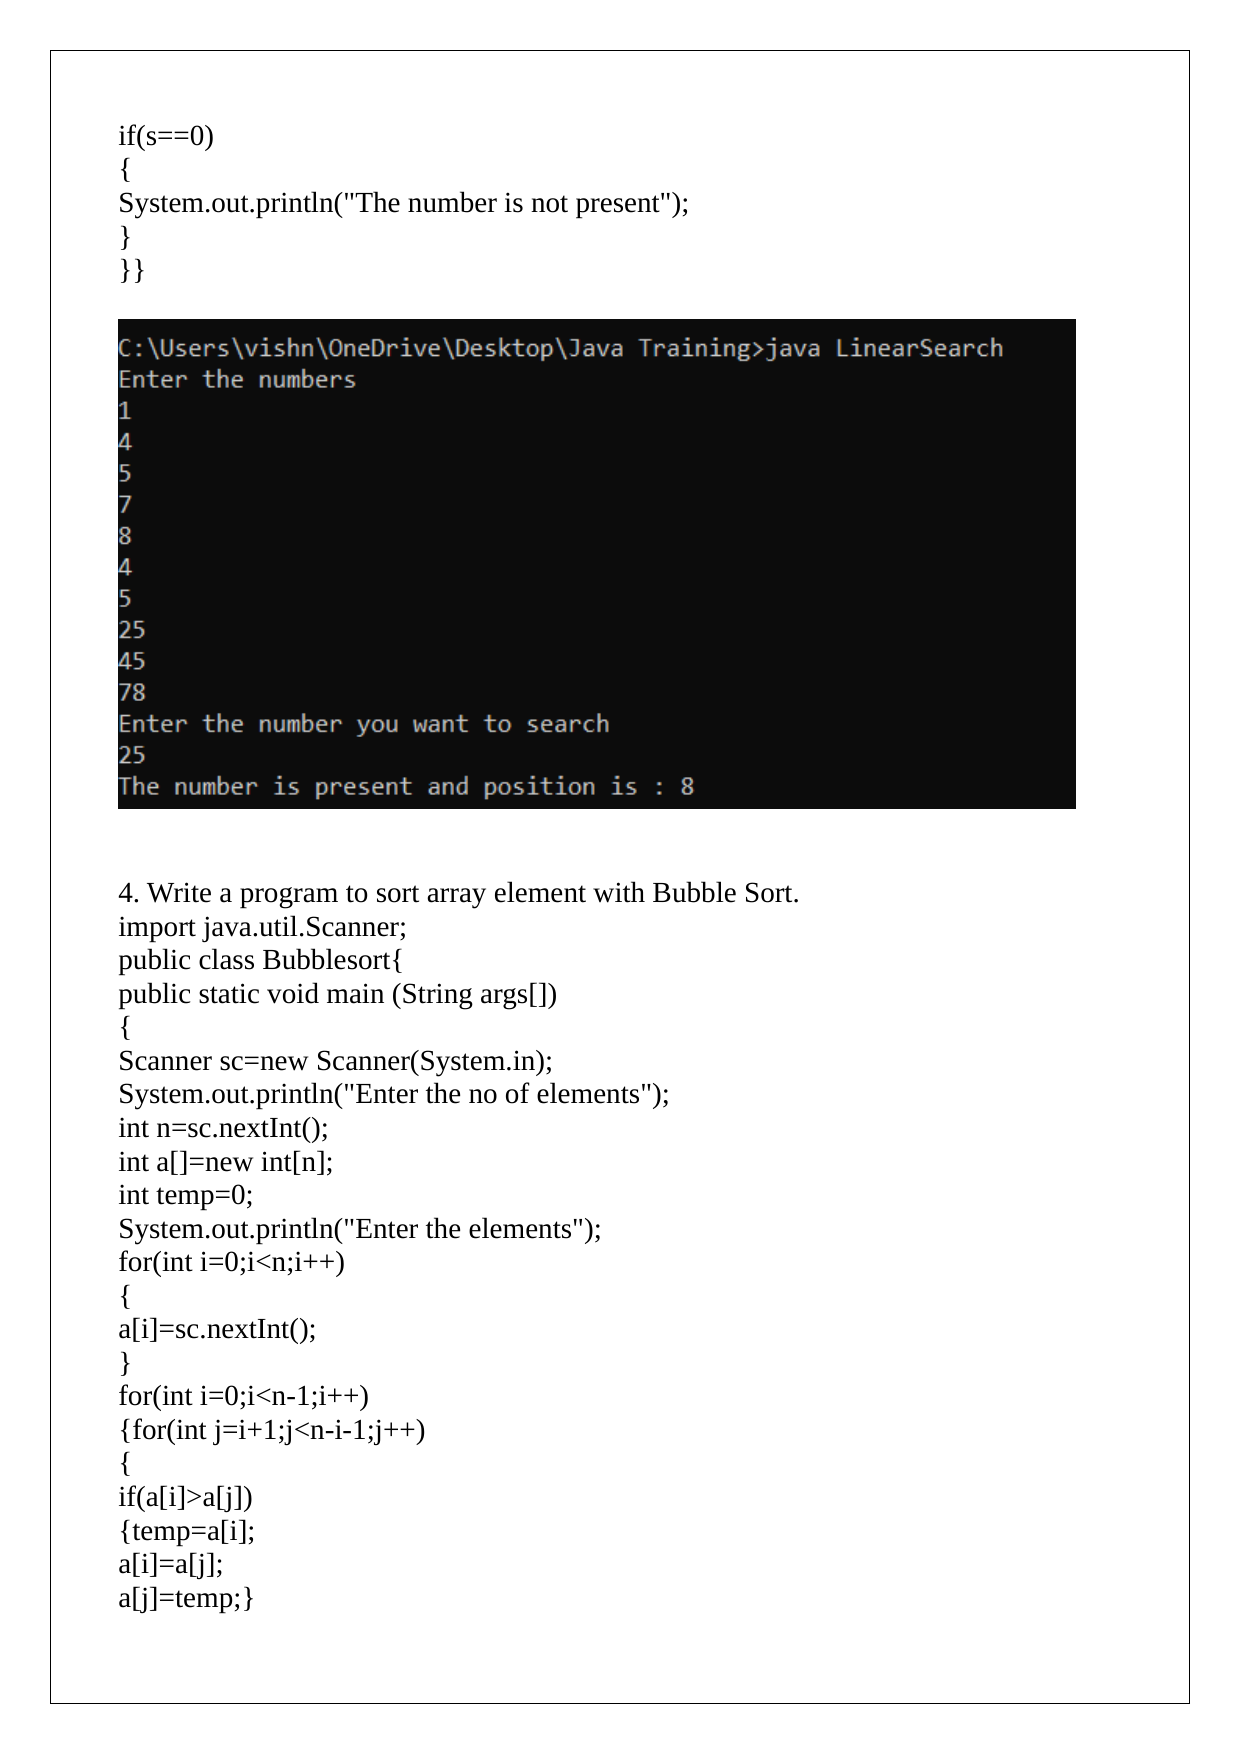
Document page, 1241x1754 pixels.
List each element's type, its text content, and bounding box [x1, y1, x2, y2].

text { [118, 152, 1122, 185]
text for(int i=0;i<n-1;i++) [118, 1378, 1122, 1412]
text public static void main (String args[]) [118, 976, 1122, 1009]
text public class Bubblesort{ [118, 942, 1122, 976]
text }} [118, 252, 1122, 286]
text if(s==0) [118, 118, 1122, 152]
text {for(int j=i+1;j<n-i-1;j++) [118, 1412, 1122, 1446]
text System.out.println("Enter the elements"); [118, 1211, 1122, 1244]
text int temp=0; [118, 1177, 1122, 1211]
text int a[]=new int[n]; [118, 1144, 1122, 1177]
text { [118, 1278, 1122, 1311]
text System.out.println("The number is not present"); [118, 185, 1122, 219]
text System.out.println("Enter the no of elements"); [118, 1077, 1122, 1110]
text int n=sc.nextInt(); [118, 1110, 1122, 1144]
picture [118, 319, 1076, 809]
text a[i]=sc.nextInt(); [118, 1311, 1122, 1345]
text 4. Write a program to sort array element with Bubble Sort. [118, 875, 1122, 909]
text {temp=a[i]; [118, 1513, 1122, 1546]
text a[j]=temp;} [118, 1580, 1122, 1613]
text } [118, 1345, 1122, 1378]
text import java.util.Scanner; [118, 909, 1122, 942]
text } [118, 219, 1122, 252]
text { [118, 1009, 1122, 1043]
text if(a[i]>a[j]) [118, 1479, 1122, 1513]
text Scanner sc=new Scanner(System.in); [118, 1043, 1122, 1077]
text a[i]=a[j]; [118, 1546, 1122, 1580]
text for(int i=0;i<n;i++) [118, 1244, 1122, 1278]
text { [118, 1446, 1122, 1479]
